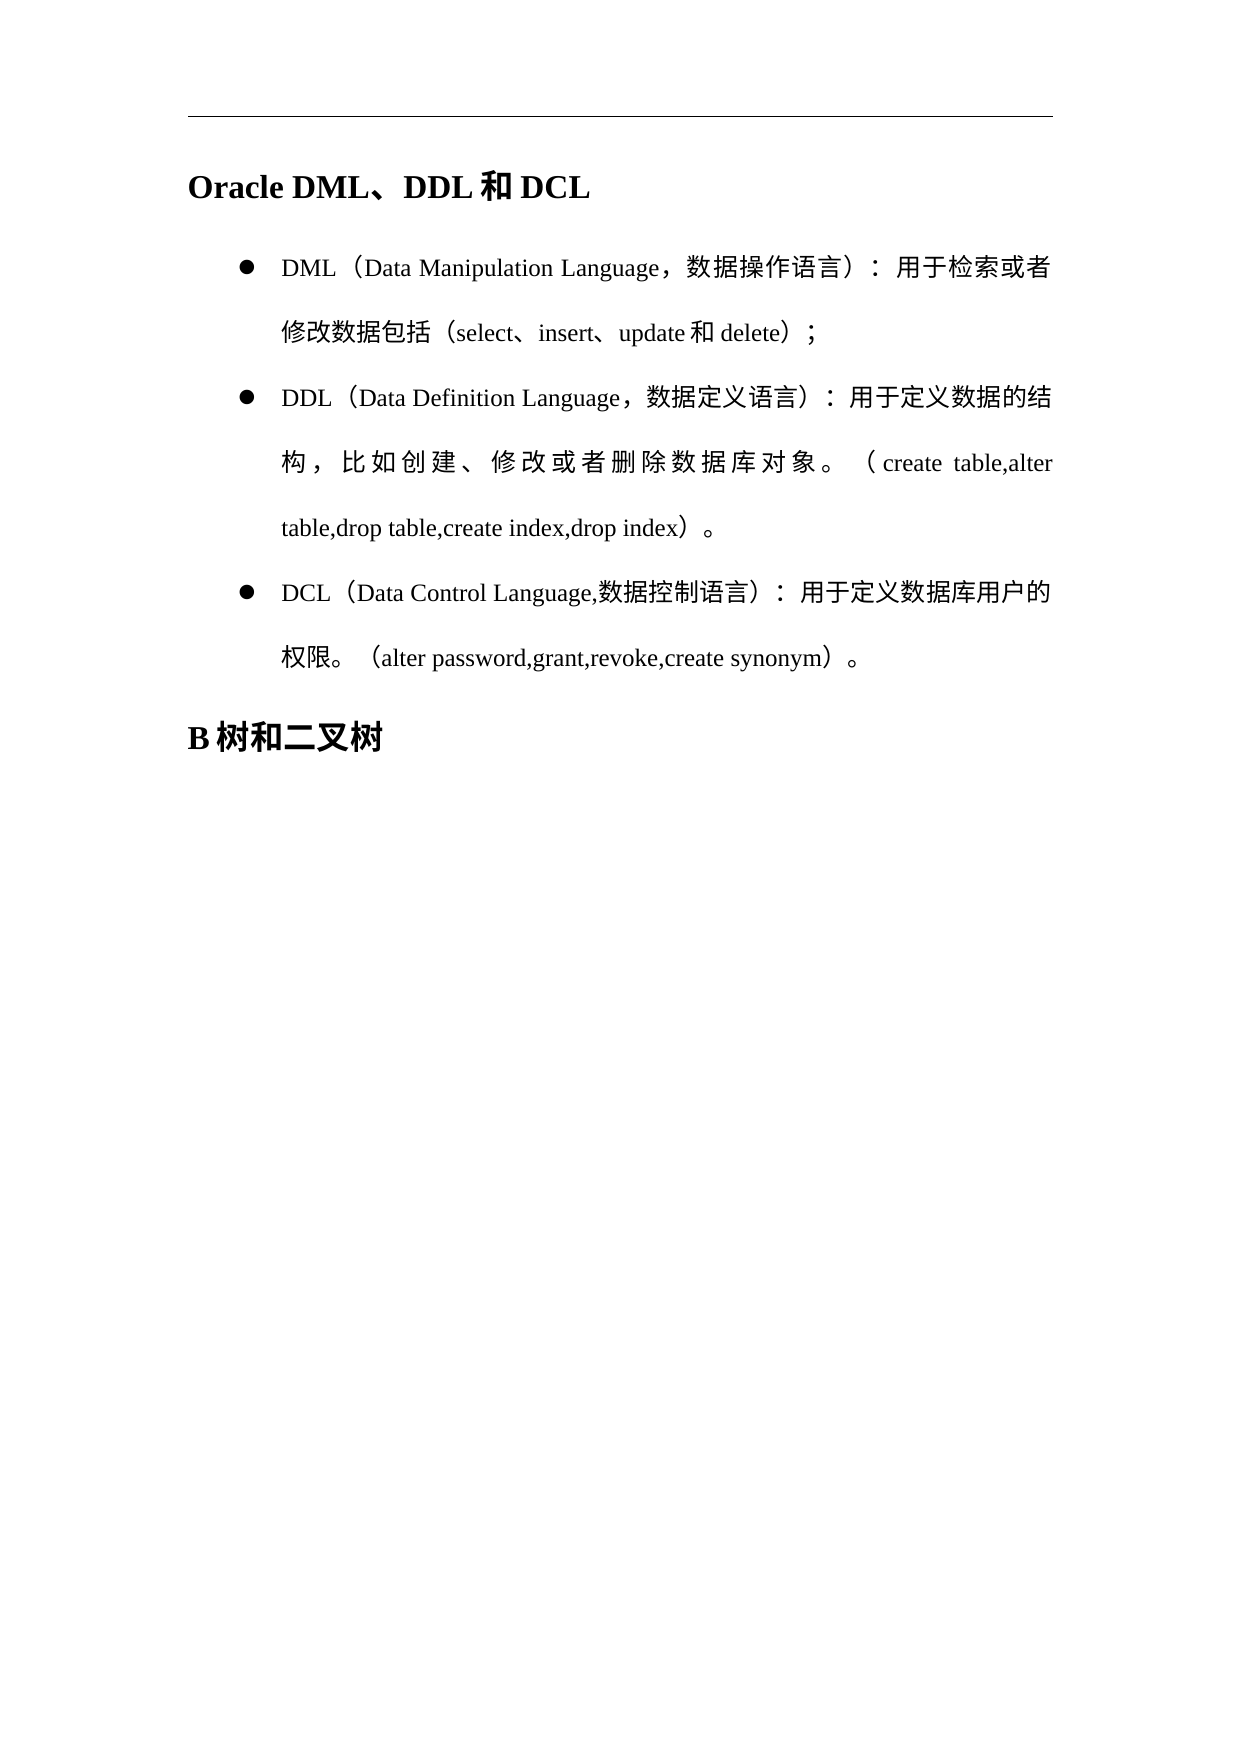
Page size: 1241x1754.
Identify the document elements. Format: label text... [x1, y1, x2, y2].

list DCL（Data Control Language,数据控制语言）：用于定义数据库用户的权限。（alter password,grant,revoke,create synonym）。 [237, 558, 1053, 688]
subtitle B树和二叉树 [187, 713, 1053, 759]
subtitle Oracle DML、DDL和DCL [187, 162, 1053, 208]
list DML（Data Manipulation Language，数据操作语言）：用于检索或者修改数据包括（select、insert、update和delete）； [237, 233, 1053, 363]
list DDL（Data Definition Language，数据定义语言）：用于定义数据的结构，比如创建、修改或者删除数据库对象。（create table,alter table,drop table,create index,drop index）。 [237, 363, 1053, 558]
